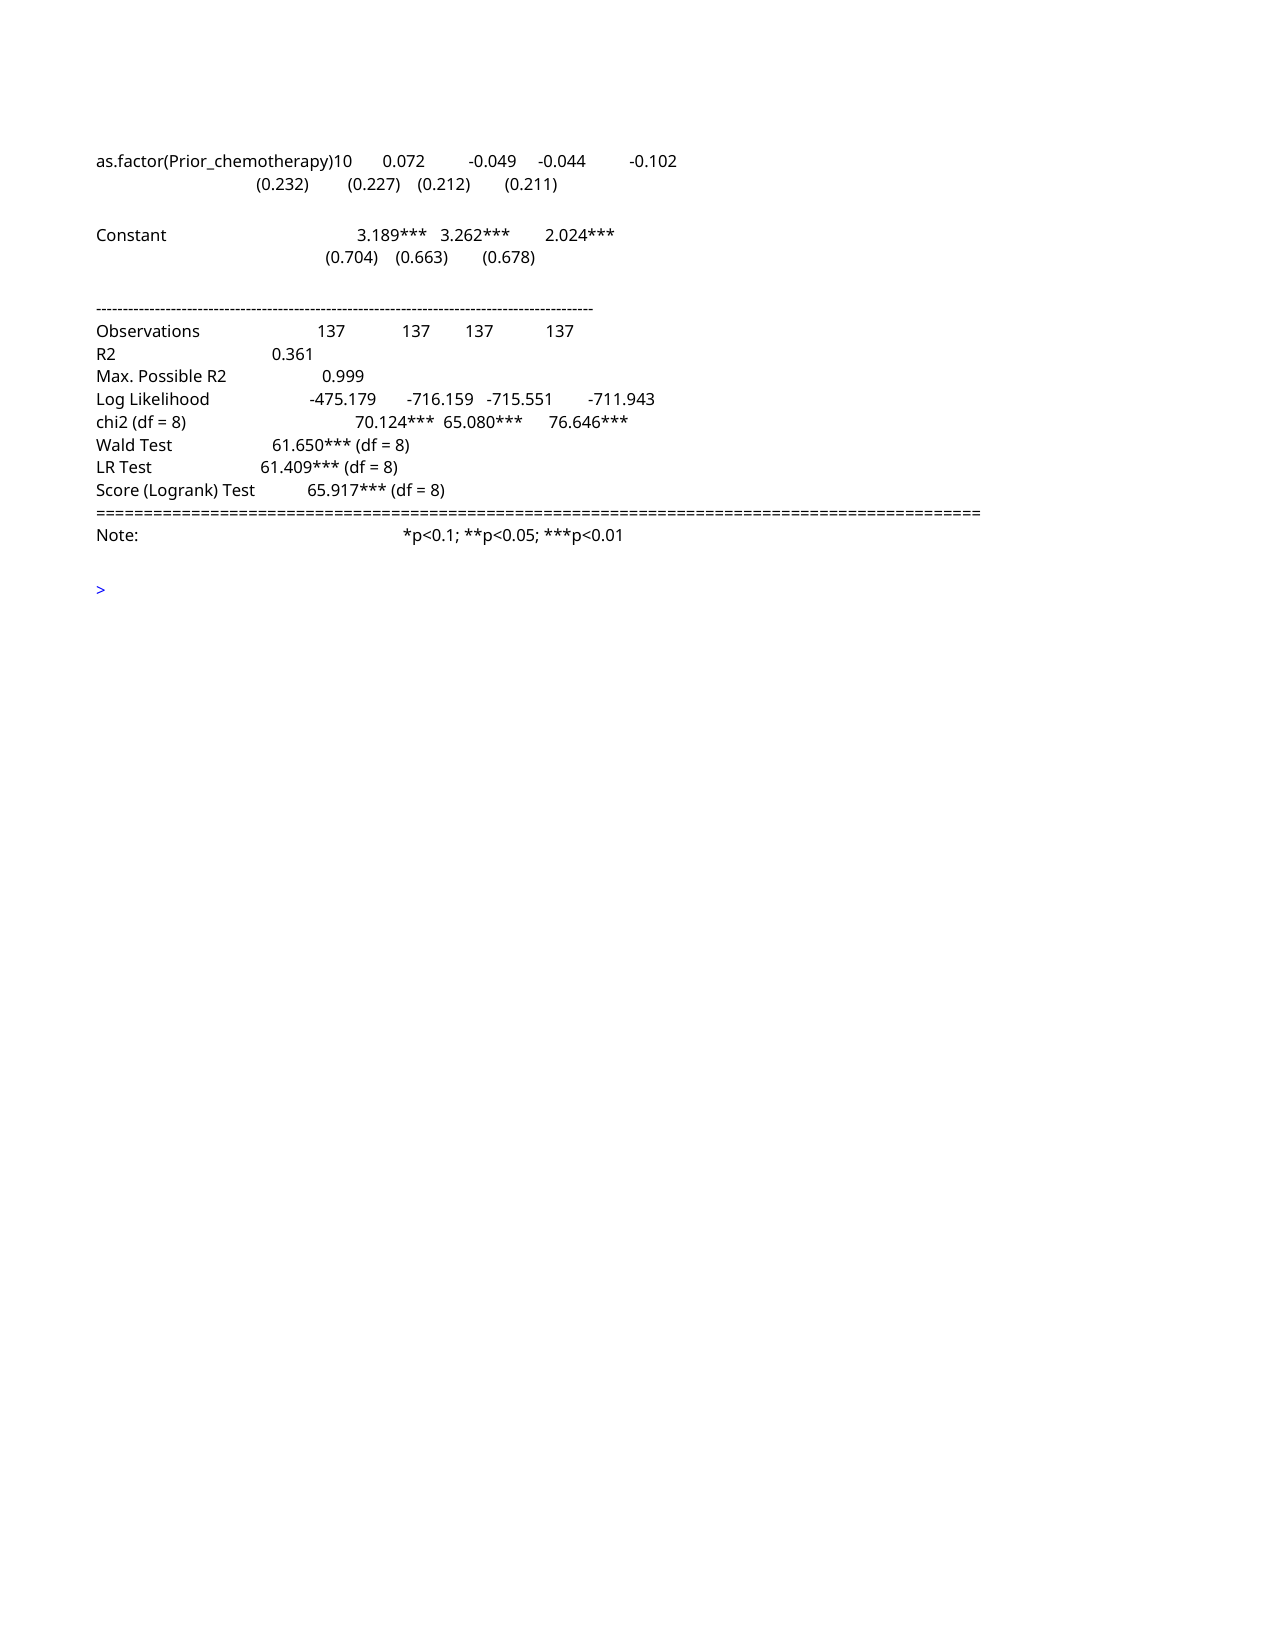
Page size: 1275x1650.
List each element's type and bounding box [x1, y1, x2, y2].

table_cell [86, 578, 1275, 614]
table_header [86, 150, 1275, 578]
